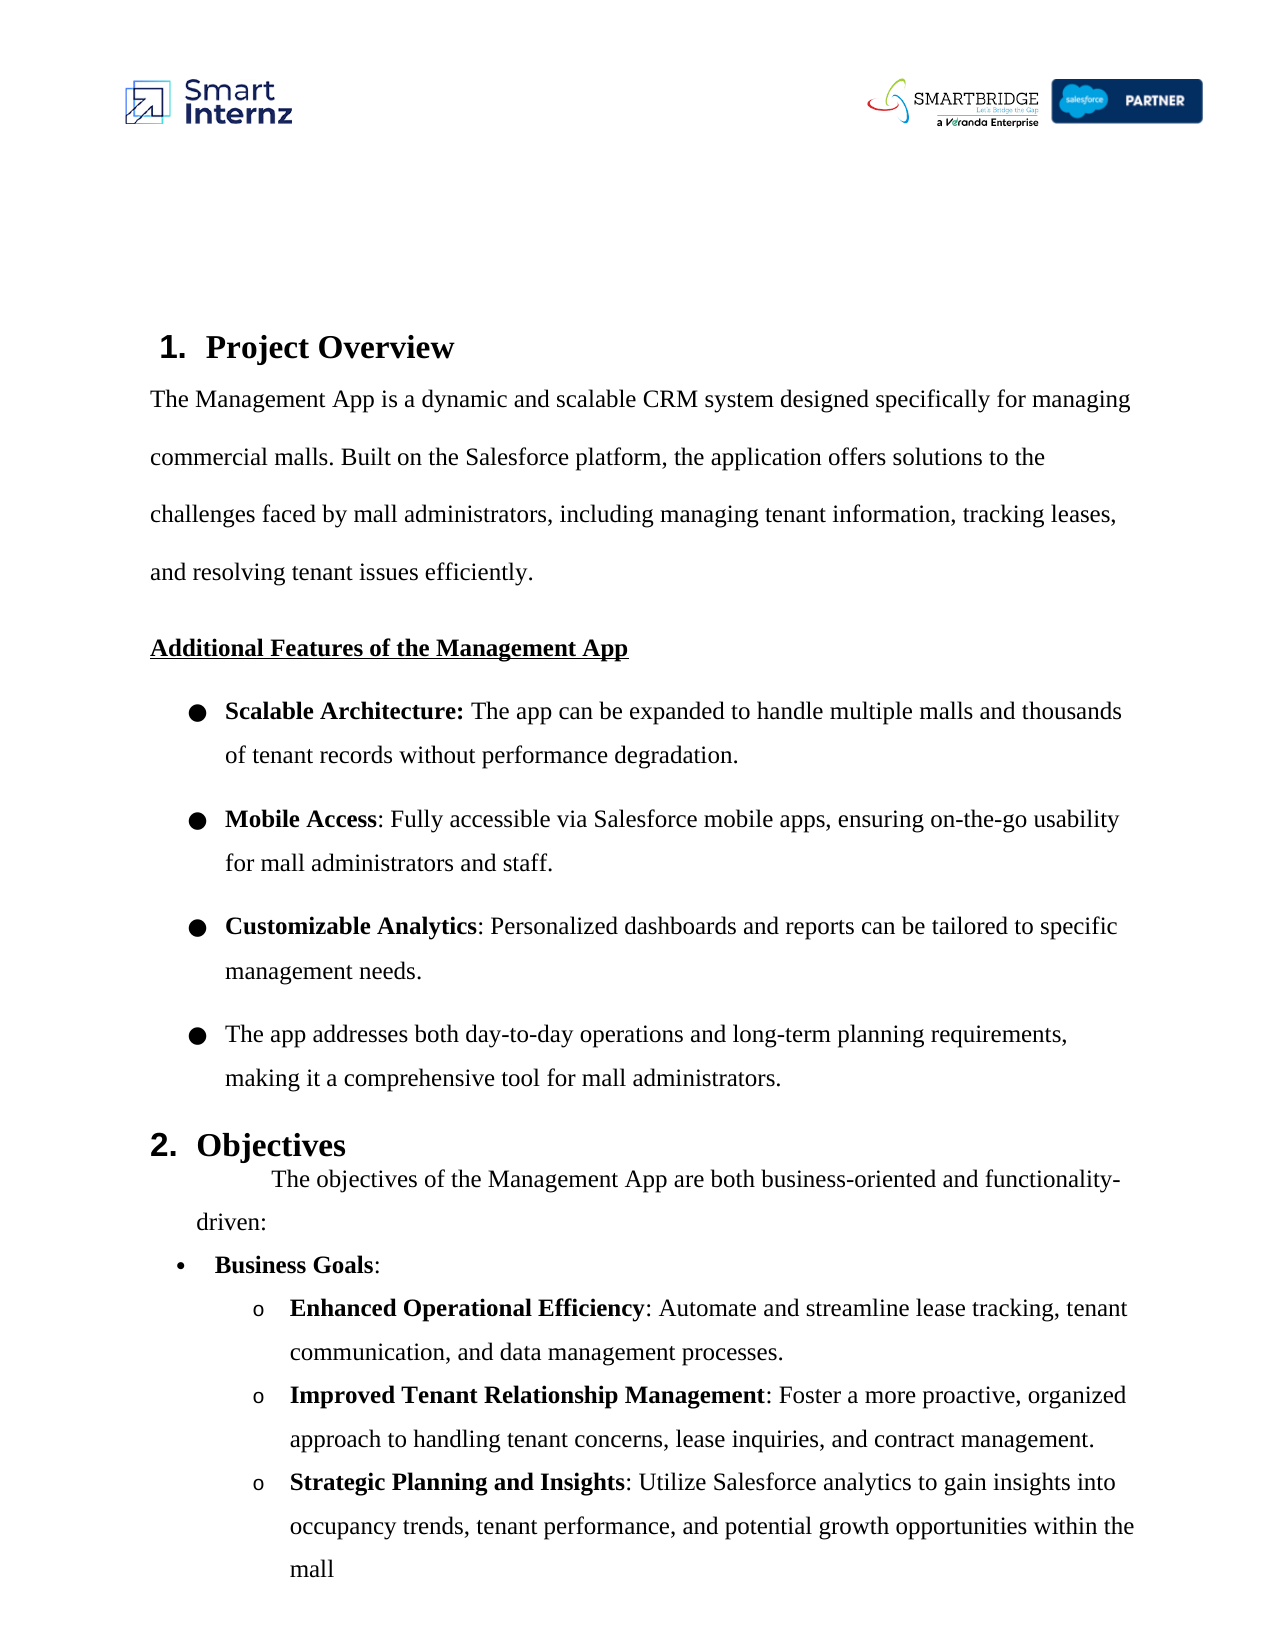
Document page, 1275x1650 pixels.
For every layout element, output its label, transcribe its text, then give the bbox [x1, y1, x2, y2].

list Enhanced Operational Efficiency: Automate and streamline lease tracking, tenant communication, and data management processes. [252, 1293, 1135, 1366]
list Improved Tenant Relationship Management: Foster a more proactive, organized approach to handling tenant concerns, lease inquiries, and contract management. [252, 1380, 1135, 1453]
picture [858, 73, 1203, 132]
subtitle Project Overview [159, 327, 1135, 365]
subtitle Customizable Analytics: Personalized dashboards and reports can be tailored to specific management needs. [187, 910, 1135, 984]
list Business Goals: [177, 1250, 1135, 1279]
subtitle The app addresses both day-to-day operations and long-term planning requirements, making it a comprehensive tool for mall administrators. [187, 1018, 1135, 1092]
subtitle Mobile Access: Fully accessible via Salesforce mobile apps, ensuring on-the-go usability for mall administrators and staff. [187, 802, 1135, 877]
text The objectives of the Management App are both business-oriented and functionality-driven: [196, 1164, 1135, 1236]
picture [120, 79, 297, 124]
subtitle Scalable Architecture: The app can be expanded to handle multiple malls and thousands of tenant records without performance degradation. [187, 695, 1135, 769]
subtitle Objectives [150, 1125, 1135, 1164]
list Strategic Planning and Insights: Utilize Salesforce analytics to gain insights into occupancy trends, tenant performance, and potential growth opportunities within the mall [252, 1467, 1135, 1583]
subtitle Additional Features of the Management App [150, 633, 1135, 662]
subtitle The Management App is a dynamic and scalable CRM system designed specifically for managing commercial malls. Built on the Salesforce platform, the application offers solutions to the challenges faced by mall administrators, including managing tenant information, tracking leases, and resolving tenant issues efficiently. [150, 384, 1135, 585]
